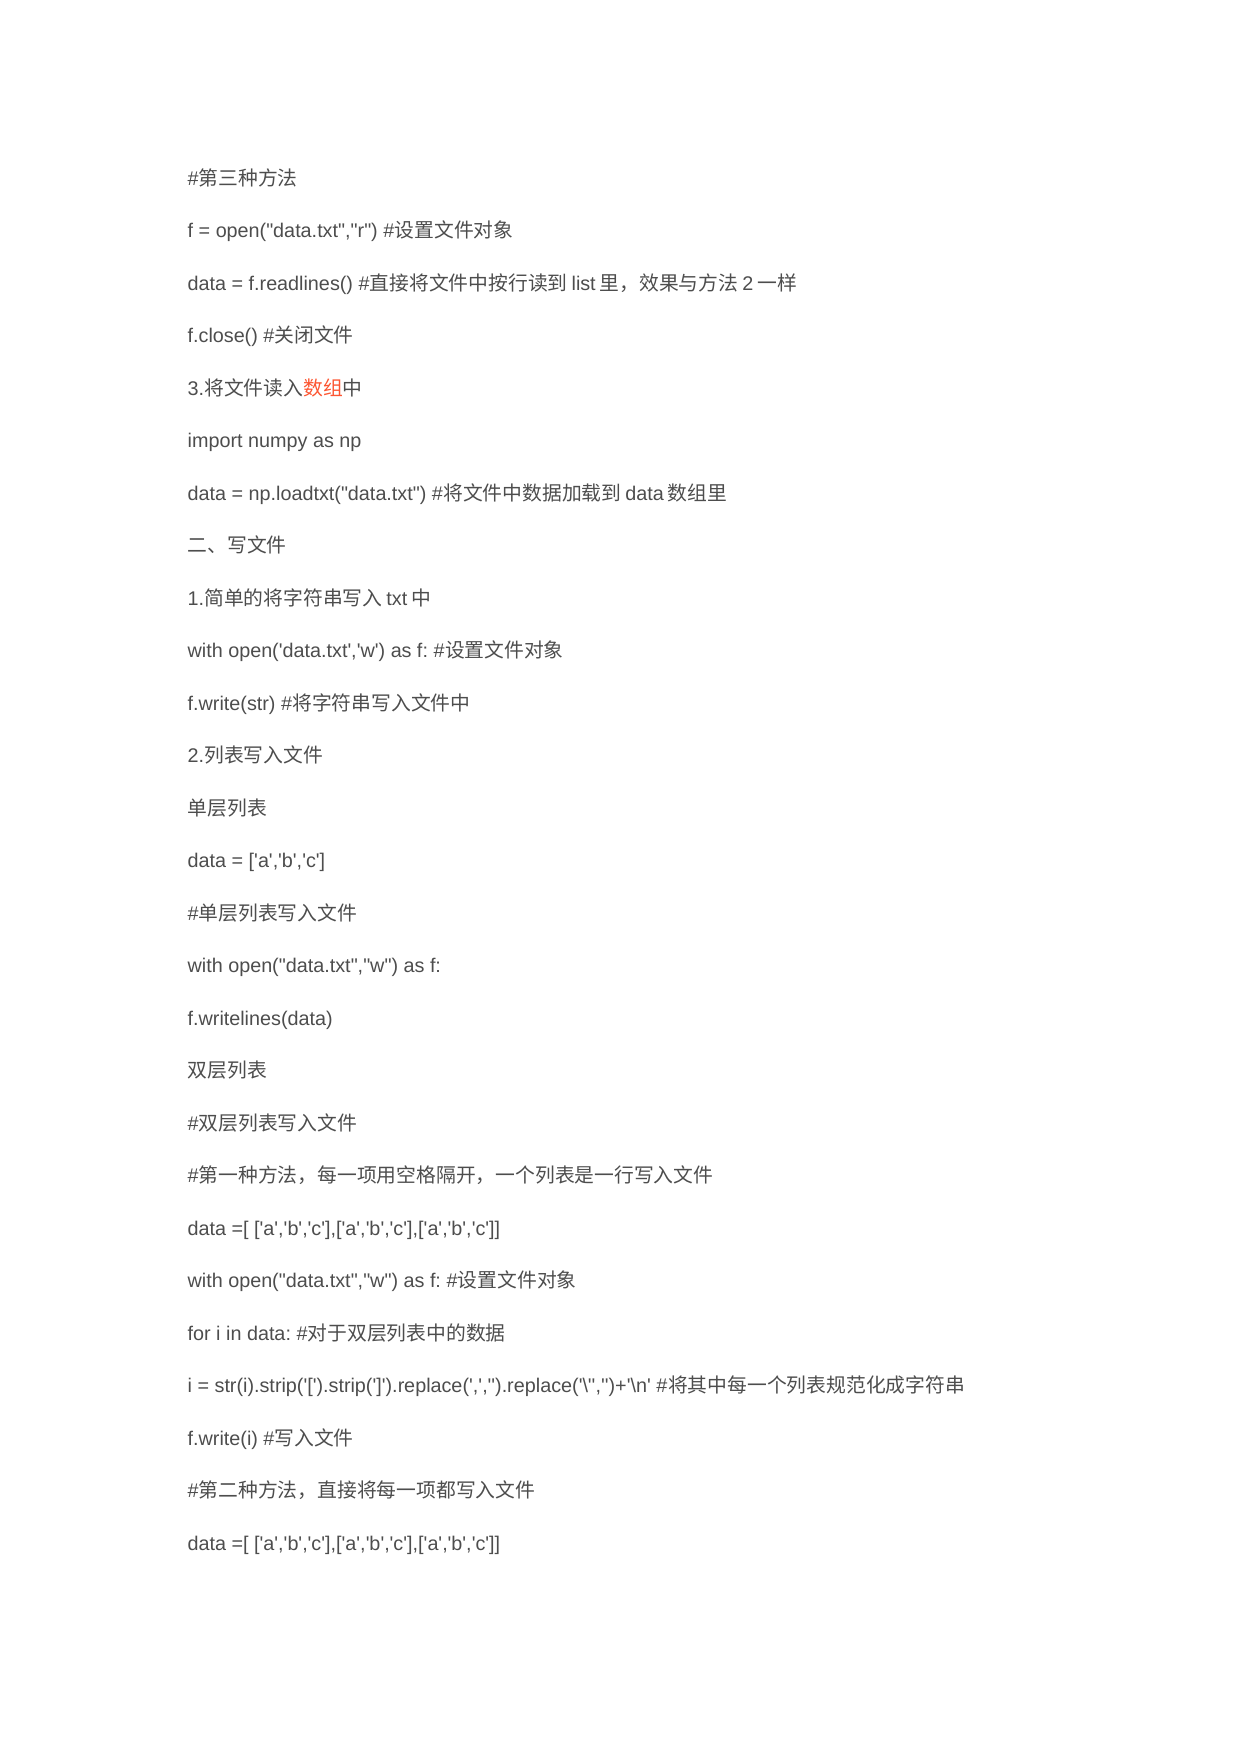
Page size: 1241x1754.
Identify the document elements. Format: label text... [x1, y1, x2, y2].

text data = f.readlines() #直接将文件中按行读到list里，效果与方法2一样 [187, 267, 1053, 299]
text data =[ ['a','b','c'],['a','b','c'],['a','b','c']] [187, 1212, 1053, 1244]
text f = open("data.txt","r") #设置文件对象 [187, 214, 1053, 247]
text data = np.loadtxt("data.txt") #将文件中数据加载到data数组里 [187, 477, 1053, 509]
text 2.列表写入文件 [187, 739, 1053, 772]
text import numpy as np [187, 424, 1053, 457]
text #双层列表写入文件 [187, 1107, 1053, 1139]
text 二、写文件 [187, 529, 1053, 562]
text #第一种方法，每一项用空格隔开，一个列表是一行写入文件 [187, 1159, 1053, 1192]
text 1.简单的将字符串写入txt中 [187, 582, 1053, 614]
text f.writelines(data) [187, 1002, 1053, 1034]
text with open("data.txt","w") as f: [187, 949, 1053, 982]
text #单层列表写入文件 [187, 897, 1053, 929]
text 单层列表 [187, 792, 1053, 824]
text #第三种方法 [187, 162, 1053, 194]
text #第二种方法，直接将每一项都写入文件 [187, 1474, 1053, 1507]
text i = str(i).strip('[').strip(']').replace(',','').replace('\'','')+'\n' #将其中每一个列表规范化成字符串 [187, 1369, 1053, 1402]
text f.close() #关闭文件 [187, 319, 1053, 352]
text data = ['a','b','c'] [187, 844, 1053, 877]
text 3.将文件读入数组中 [187, 372, 1053, 404]
text f.write(i) #写入文件 [187, 1422, 1053, 1454]
text 双层列表 [187, 1054, 1053, 1087]
text with open("data.txt","w") as f: #设置文件对象 [187, 1264, 1053, 1297]
text f.write(str) #将字符串写入文件中 [187, 687, 1053, 719]
text for i in data: #对于双层列表中的数据 [187, 1317, 1053, 1349]
text with open('data.txt','w') as f: #设置文件对象 [187, 634, 1053, 667]
text data =[ ['a','b','c'],['a','b','c'],['a','b','c']] [187, 1527, 1053, 1559]
